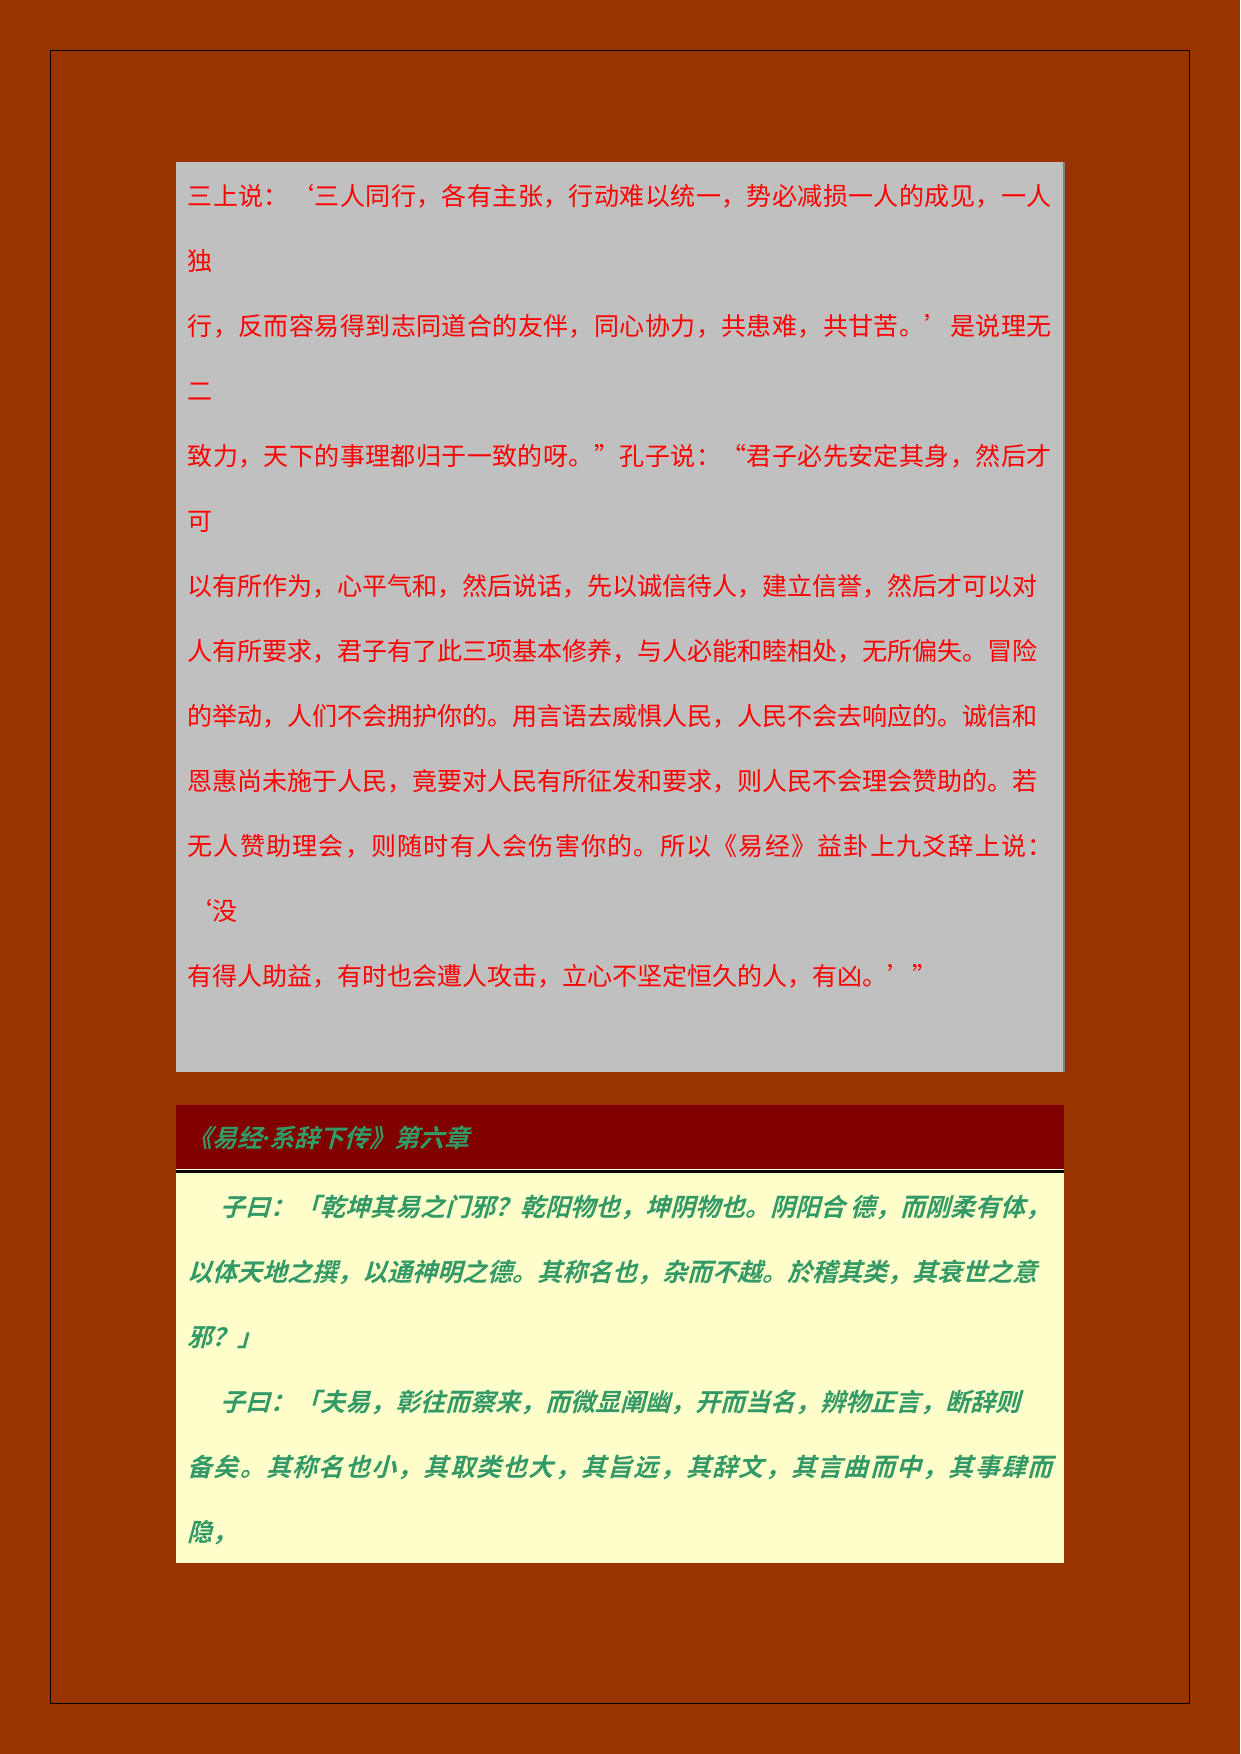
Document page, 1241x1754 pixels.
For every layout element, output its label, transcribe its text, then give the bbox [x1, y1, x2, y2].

table_cell 邪？」 [176, 1303, 1064, 1368]
table_cell 无人赞助理会，则随时有人会伤害你的。所以《易经》益卦上九爻辞上说：‘没 [176, 812, 1063, 942]
table_cell 三上说：‘三人同行，各有主张，行动难以统一，势必减损一人的成见，一人独 [176, 162, 1063, 292]
table_header 《易经·系辞下传》第六章 [176, 1105, 1064, 1169]
table_cell 行，反而容易得到志同道合的友伴，同心协力，共患难，共甘苦。’是说理无二 [176, 292, 1063, 422]
table_cell 有得人助益，有时也会遭人攻击，立心不坚定恒久的人，有凶。’” [176, 942, 1063, 1007]
table_cell 以体天地之撰，以通神明之德。其称名也，杂而不越。於稽其类，其衰世之意 [176, 1238, 1064, 1303]
table_cell 恩惠尚未施于人民，竟要对人民有所征发和要求，则人民不会理会赞助的。若 [176, 747, 1063, 812]
table_cell 备矣。其称名也小，其取类也大，其旨远，其辞文，其言曲而中，其事肆而隐， [176, 1433, 1064, 1563]
table_cell 人有所要求，君子有了此三项基本修养，与人必能和睦相处，无所偏失。冒险 [176, 617, 1063, 682]
table_cell 的举动，人们不会拥护你的。用言语去威惧人民，人民不会去响应的。诚信和 [176, 682, 1063, 747]
table_cell 以有所作为，心平气和，然后说话，先以诚信待人，建立信誉，然后才可以对 [176, 552, 1063, 617]
table_cell 子曰：「夫易，彰往而察来，而微显阐幽，开而当名，辨物正言，断辞则 [176, 1368, 1064, 1433]
table_cell [176, 1007, 1063, 1072]
table_cell 致力，天下的事理都归于一致的呀。”孔子说：“君子必先安定其身，然后才可 [176, 422, 1063, 552]
table_cell 子曰：「乾坤其易之门邪？乾阳物也，坤阴物也。阴阳合 德，而刚柔有体， [176, 1173, 1064, 1238]
